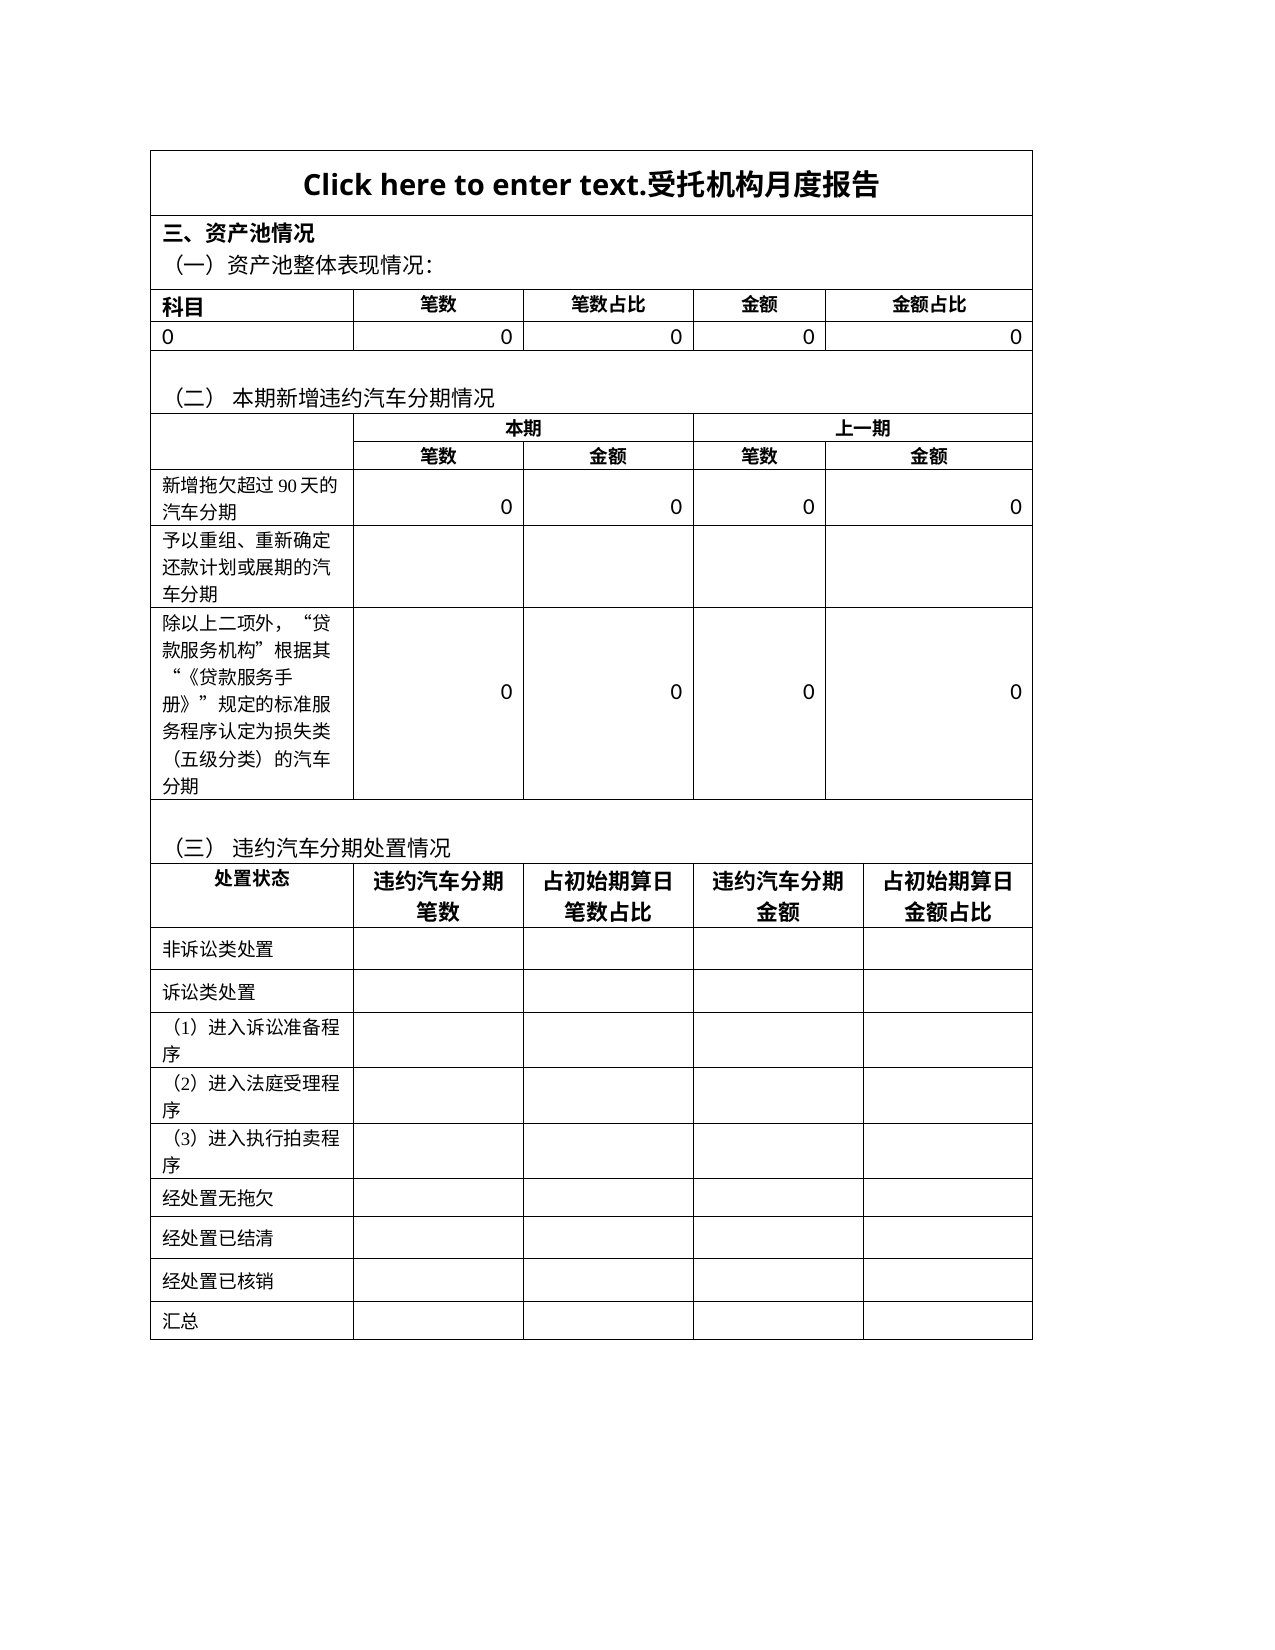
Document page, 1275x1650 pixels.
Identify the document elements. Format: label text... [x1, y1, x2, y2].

table_cell [694, 1179, 863, 1216]
table_cell 处置状态 [151, 864, 353, 927]
table_cell 占初始期算日金额占比 [864, 864, 1032, 927]
table_cell 除以上二项外，“贷款服务机构”根据其“《贷款服务手册》”规定的标准服务程序认定为损失类（五级分类）的汽车分期 [151, 608, 353, 799]
table_cell [694, 1302, 863, 1338]
table_cell 汇总 [151, 1302, 353, 1338]
table_cell [694, 1068, 863, 1123]
table_cell [694, 470, 825, 525]
table_cell [694, 928, 863, 969]
table_cell （1）进入诉讼准备程序 [151, 1013, 353, 1067]
table_cell [354, 1259, 523, 1301]
table_cell [524, 1302, 693, 1338]
table_cell [524, 1217, 693, 1258]
table_cell 金额 [524, 442, 693, 469]
table_cell 违约汽车分期金额 [694, 864, 863, 927]
table_cell [864, 928, 1032, 969]
table_cell [694, 608, 825, 799]
table_cell [354, 970, 523, 1012]
table_cell （3）进入执行拍卖程序 [151, 1124, 353, 1178]
table_cell [354, 1217, 523, 1258]
table_cell 笔数 [694, 442, 825, 469]
table_cell 笔数占比 [524, 290, 693, 321]
table_cell （三） 违约汽车分期处置情况 [151, 800, 1032, 863]
table_cell 金额占比 [826, 290, 1032, 321]
table_cell [354, 1013, 523, 1067]
table_cell [864, 1124, 1032, 1178]
table_cell [864, 1068, 1032, 1123]
table_cell 笔数 [354, 290, 523, 321]
table_cell 笔数 [354, 442, 523, 469]
table_cell [524, 928, 693, 969]
table_cell [151, 414, 353, 469]
table_cell [694, 1259, 863, 1301]
table_cell [354, 1068, 523, 1123]
table_cell [524, 1259, 693, 1301]
table_cell [354, 1124, 523, 1178]
table_cell [354, 928, 523, 969]
table_cell [354, 526, 523, 607]
table_cell [694, 1217, 863, 1258]
table_cell 占初始期算日笔数占比 [524, 864, 693, 927]
table_cell 予以重组、重新确定还款计划或展期的汽车分期 [151, 526, 353, 607]
table_cell [864, 1259, 1032, 1301]
table_cell 金额 [826, 442, 1032, 469]
table_cell [694, 526, 825, 607]
table_cell 经处置无拖欠 [151, 1179, 353, 1216]
table_cell [524, 970, 693, 1012]
table_cell [864, 970, 1032, 1012]
table_cell [864, 1217, 1032, 1258]
table_cell 本期 [354, 414, 693, 441]
table_cell [524, 1068, 693, 1123]
table_cell [524, 526, 693, 607]
table_cell 上一期 [694, 414, 1032, 441]
table_cell 违约汽车分期笔数 [354, 864, 523, 927]
table_cell 经处置已核销 [151, 1259, 353, 1301]
table_cell [694, 1013, 863, 1067]
table_cell 金额 [694, 290, 825, 321]
table_cell [524, 1179, 693, 1216]
table_cell [826, 470, 1032, 525]
table_cell [826, 608, 1032, 799]
table_cell [864, 1179, 1032, 1216]
table_cell [826, 526, 1032, 607]
table_cell [694, 1124, 863, 1178]
table_cell 新增拖欠超过90天的汽车分期 [151, 470, 353, 525]
table_cell 非诉讼类处置 [151, 928, 353, 969]
table_cell 诉讼类处置 [151, 970, 353, 1012]
table_cell 经处置已结清 [151, 1217, 353, 1258]
table_cell 三、资产池情况 （一）资产池整体表现情况： [151, 216, 1032, 288]
table_cell [524, 470, 693, 525]
table_cell [354, 1179, 523, 1216]
table_cell [354, 1302, 523, 1338]
table_cell 科目 [151, 290, 353, 321]
table_cell [694, 970, 863, 1012]
table_cell [524, 1124, 693, 1178]
table_cell （2）进入法庭受理程序 [151, 1068, 353, 1123]
table_cell [524, 1013, 693, 1067]
table_cell [864, 1013, 1032, 1067]
table_cell [354, 470, 523, 525]
table_cell [524, 608, 693, 799]
table_header 受托机构月度报告 [151, 151, 1032, 215]
table_cell [354, 608, 523, 799]
table_cell [864, 1302, 1032, 1338]
table_cell （二） 本期新增违约汽车分期情况 [151, 351, 1032, 413]
